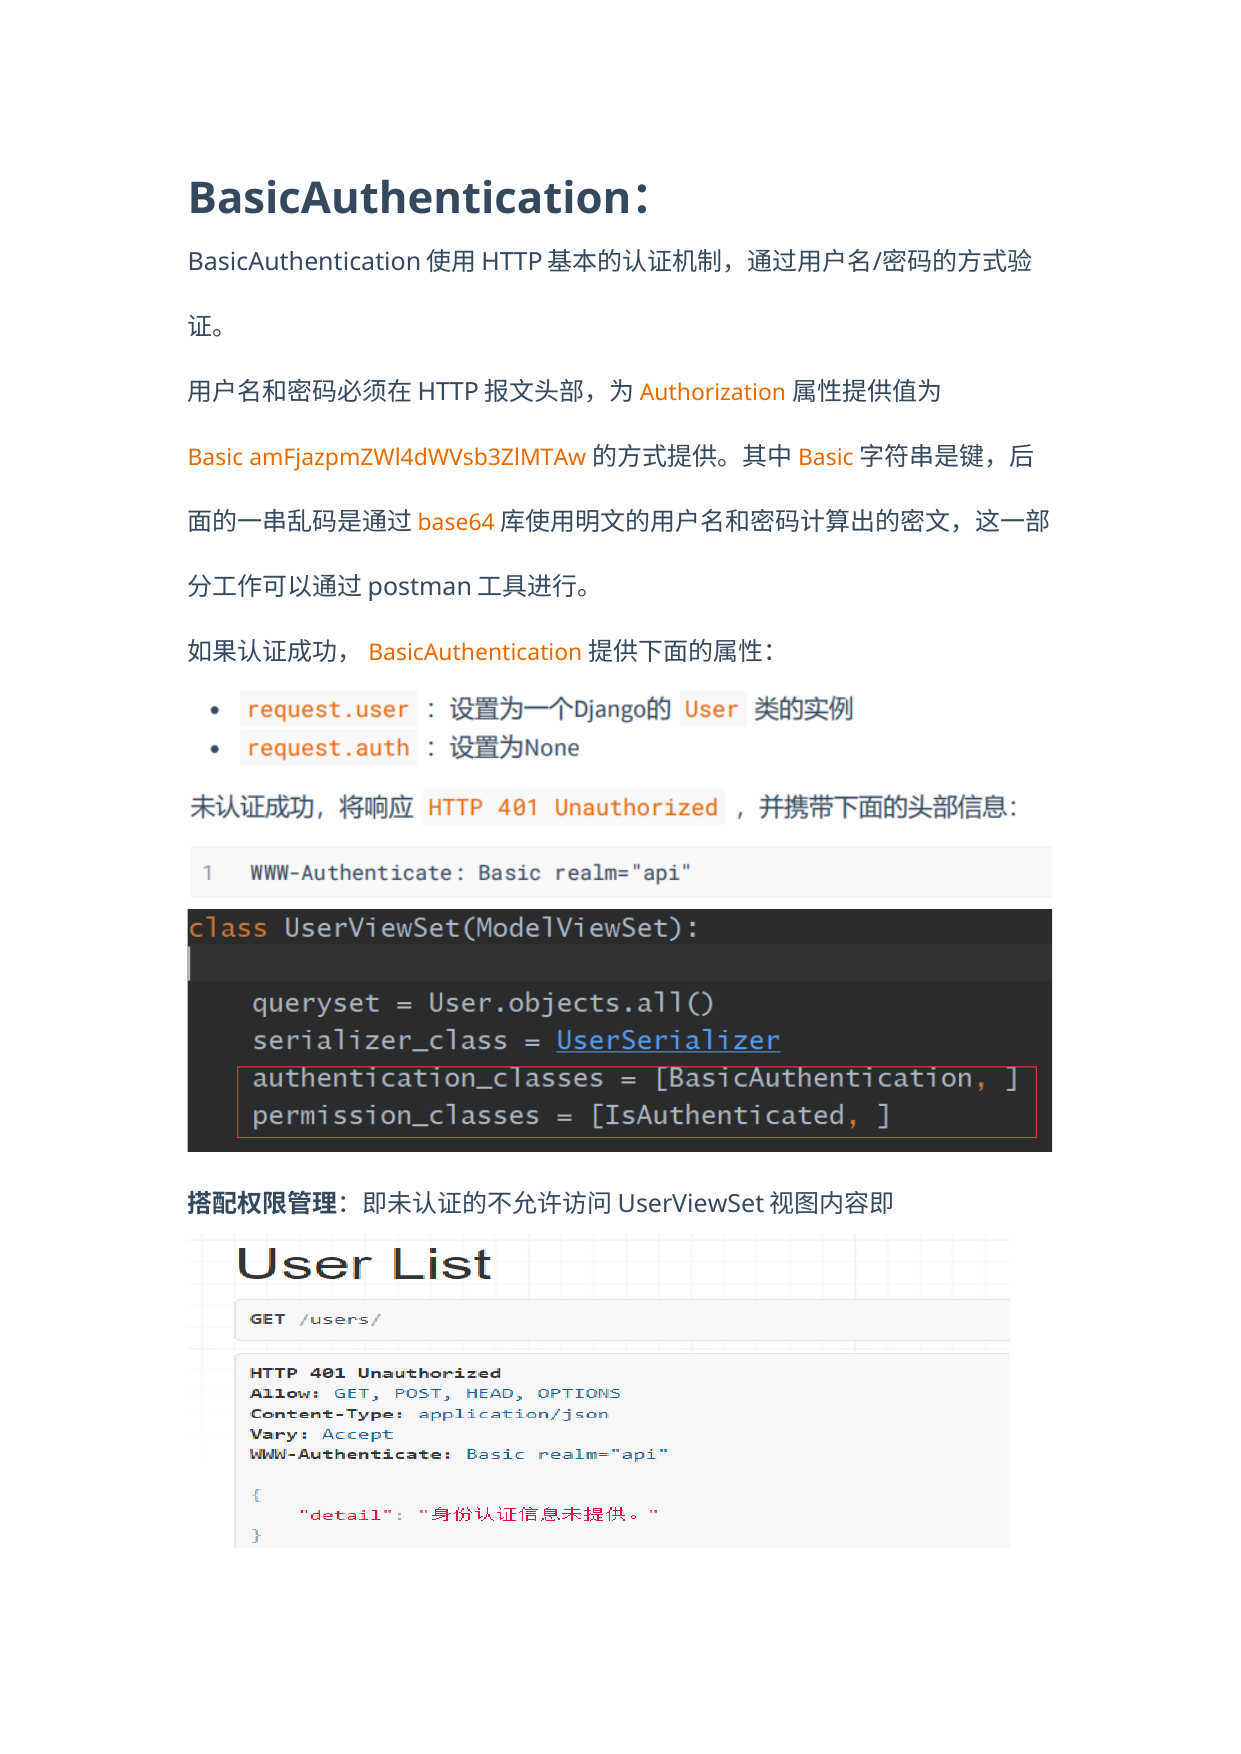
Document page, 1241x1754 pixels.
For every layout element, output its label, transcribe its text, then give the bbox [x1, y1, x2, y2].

text 用户名和密码必须在HTTP报文头部，为 Authorization 属性提供值为 [187, 357, 1053, 422]
text Basic amFjazpmZWl4dWVsb3ZlMTAw 的方式提供。其中 Basic 字符串是键，后面的一串乱码是通过base64 库使用明文的用户名和密码计算出的密文，这一部分工作可以通过postman工具进行。 [187, 422, 1053, 617]
picture [187, 1234, 1010, 1548]
text 搭配权限管理：即未认证的不允许访问UserViewSet视图内容即 [187, 1169, 1053, 1234]
picture [187, 682, 1053, 900]
picture [187, 909, 1053, 1152]
text BasicAuthentication： [187, 162, 1053, 227]
text 如果认证成功， BasicAuthentication 提供下面的属性： [187, 617, 1053, 682]
text BasicAuthentication使用HTTP基本的认证机制，通过用户名/密码的方式验证。 [187, 227, 1053, 357]
